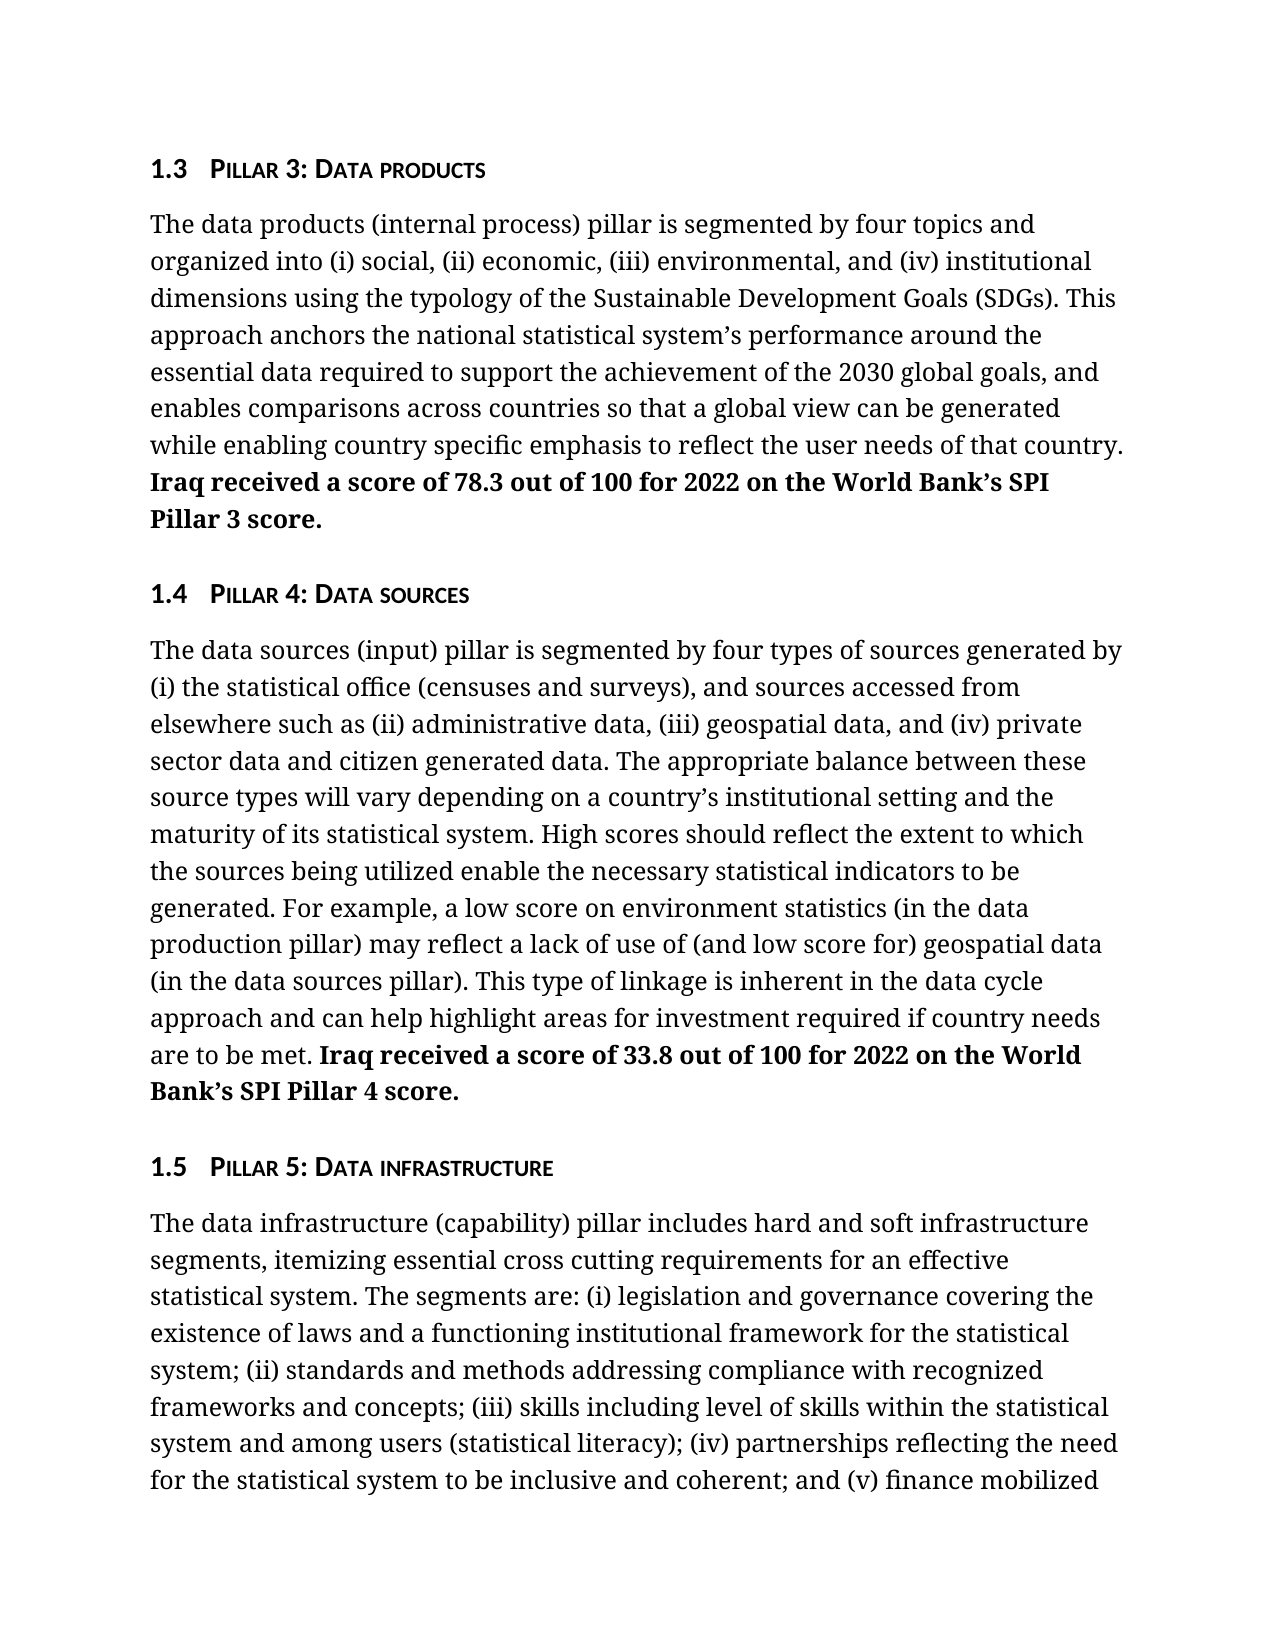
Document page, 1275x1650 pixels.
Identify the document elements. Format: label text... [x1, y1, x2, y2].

subtitle Pillar 5: Data infrastructure [150, 1148, 1125, 1184]
text The data products (internal process) pillar is segmented by four topics and organized into (i) social, (ii) economic, (iii) environmental, and (iv) institutional dimensions using the typology of the Sustainable Development Goals (SDGs). This approach anchors the national statistical system’s performance around the essential data required to support the achievement of the 2030 global goals, and enables comparisons across countries so that a global view can be generated while enabling country specific emphasis to reflect the user needs of that country. Iraq received a score of 78.3 out of 100 for 2022 on the World Bank’s SPI Pillar 3 score. [150, 207, 1125, 535]
subtitle Pillar 4: Data sources [150, 576, 1125, 611]
subtitle Pillar 3: Data products [150, 150, 1125, 186]
text The data sources (input) pillar is segmented by four types of sources generated by (i) the statistical office (censuses and surveys), and sources accessed from elsewhere such as (ii) administrative data, (iii) geospatial data, and (iv) private sector data and citizen generated data. The appropriate balance between these source types will vary depending on a country’s institutional setting and the maturity of its statistical system. High scores should reflect the extent to which the sources being utilized enable the necessary statistical indicators to be generated. For example, a low score on environment statistics (in the data production pillar) may reflect a lack of use of (and low score for) geospatial data (in the data sources pillar). This type of linkage is inherent in the data cycle approach and can help highlight areas for investment required if country needs are to be met. Iraq received a score of 33.8 out of 100 for 2022 on the World Bank’s SPI Pillar 4 score. [150, 633, 1125, 1108]
